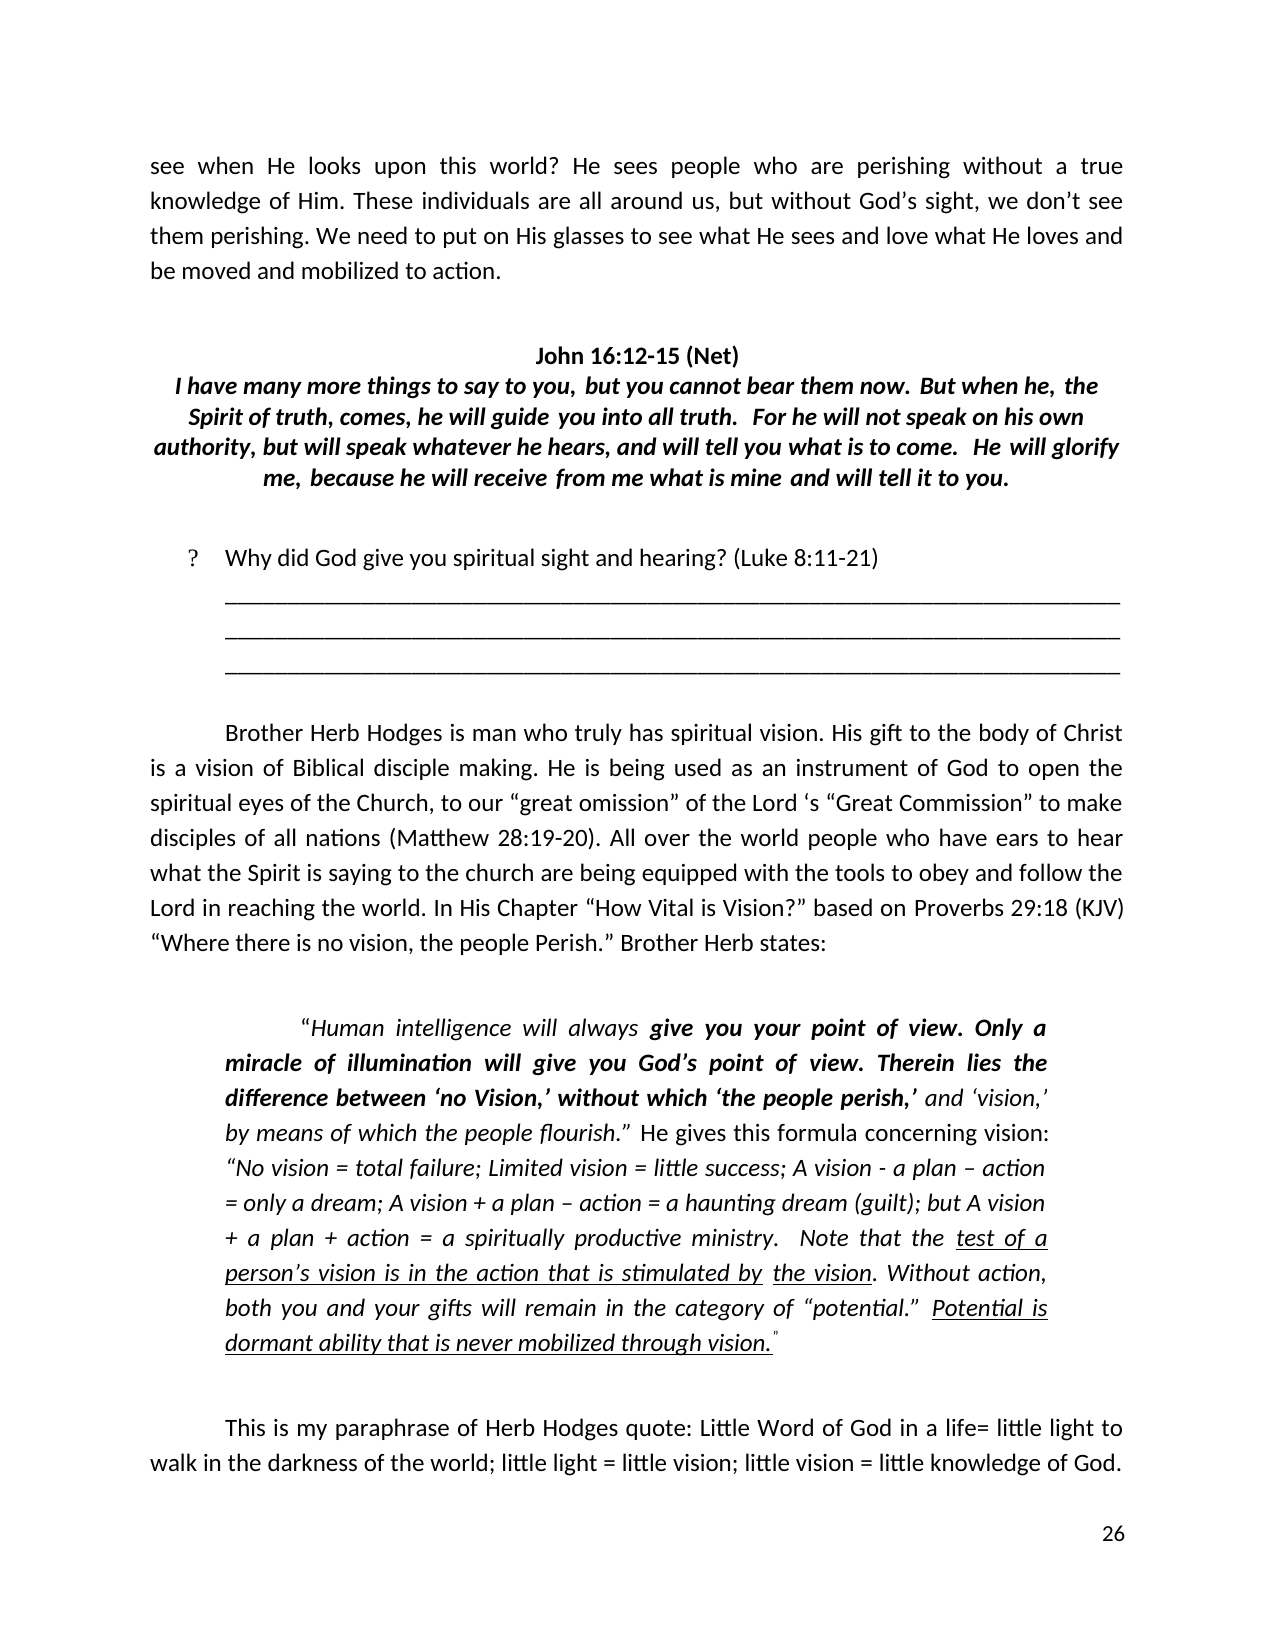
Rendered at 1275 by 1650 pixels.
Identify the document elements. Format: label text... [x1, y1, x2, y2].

list Brother Herb Hodges is man who truly has spiritual vision. His gift to the body of Christ is a vision of Biblical disciple making. He is being used as an instrument of God to open the spiritual eyes of the Church, to our “great omission” of the Lord ‘s “Great Commission” to make disciples of all nations (Matthew 28:19-20). All over the world people who have ears to hear what the Spirit is saying to the church are being equipped with the tools to obey and follow the Lord in reaching the world. In His Chapter “How Vital is Vision?” based on Proverbs 29:18 (KJV) “Where there is no vision, the people Perish.” Brother Herb states: [150, 718, 1125, 958]
list Why did God give you spiritual sight and hearing? (Luke 8:11-21) ________________________________________________________________________________________________________________________________________________________________________________________________________________________ [187, 543, 1125, 678]
list John 16:12-15 (Net) [150, 340, 1125, 371]
list “Human intelligence will always give you your point of view. Only a miracle of illumination will give you God’s point of view. Therein lies the difference between ‘no Vision,’ without which ‘the people perish,’ and ‘vision,’ by means of which the people flourish.” He gives this formula concerning vision: “No vision = total failure; Limited vision = little success; A vision - a plan – action = only a dream; A vision + a plan – action = a haunting dream (guilt); but A vision + a plan + action = a spiritually productive ministry. Note that the test of a person’s vision is in the action that is stimulated by the vision. Without action, both you and your gifts will remain in the category of “potential.” Potential is dormant ability that is never mobilized through vision.” [225, 1013, 1050, 1358]
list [150, 150, 1125, 286]
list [150, 1413, 1125, 1478]
list I have many more things to say to you, but you cannot bear them now. But when he, the Spirit of truth, comes, he will guide you into all truth. For he will not speak on his own authority, but will speak whatever he hears, and will tell you what is to come. He will glorify me, because he will receive from me what is mine and will tell it to you. [150, 371, 1125, 493]
